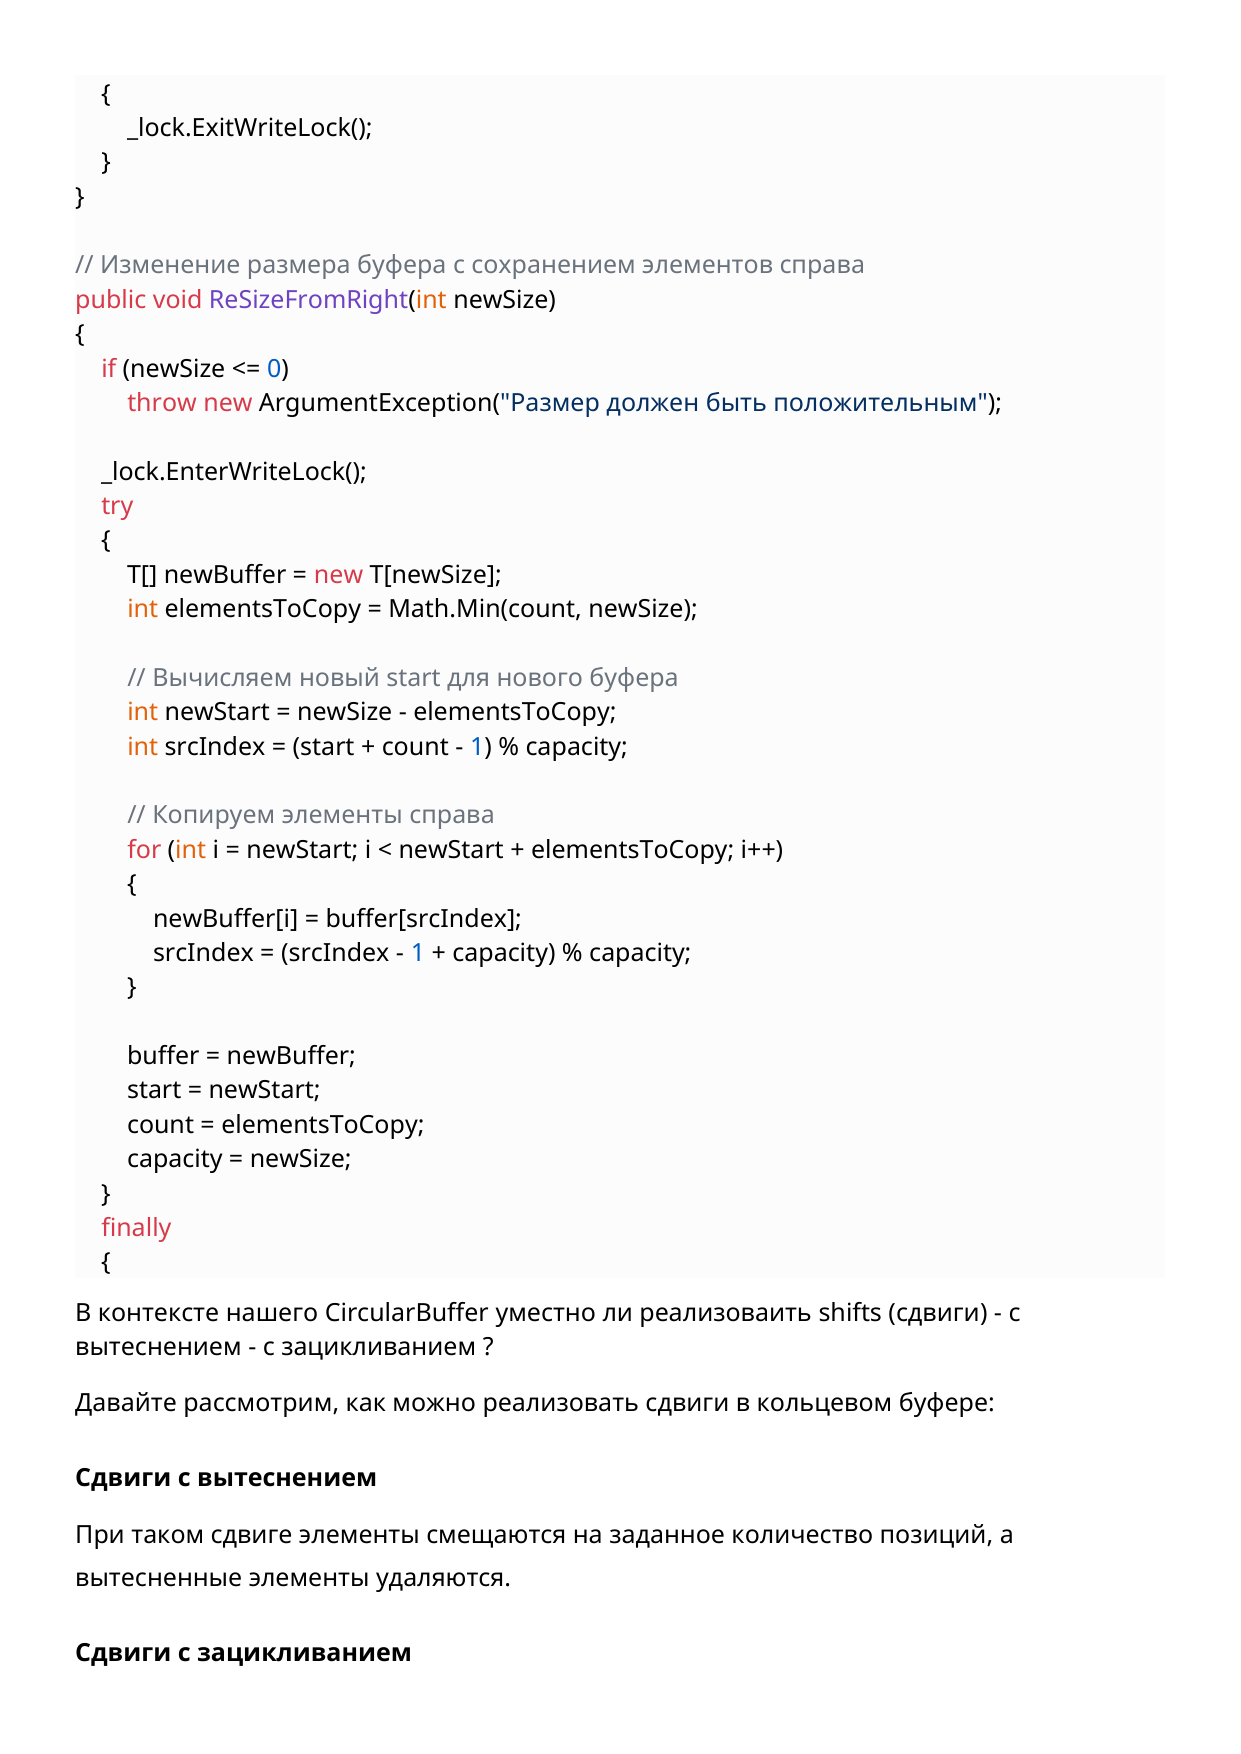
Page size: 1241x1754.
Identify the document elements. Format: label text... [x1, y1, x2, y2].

text В контексте нашего CircularBuffer уместно ли реализоваить shifts (сдвиги) - с вытеснением - с зацикливанием ? [75, 1295, 1165, 1363]
text } [75, 144, 1165, 178]
text // Вычисляем новый start для нового буфера [75, 659, 1165, 694]
text srcIndex = (srcIndex - 1 + capacity) % capacity; [75, 934, 1165, 969]
text for (int i = newStart; i < newStart + elementsToCopy; i++) [75, 831, 1165, 866]
text При таком сдвиге элементы смещаются на заданное количество позиций, а вытесненные элементы удаляются. [75, 1507, 1165, 1594]
text int newStart = newSize - elementsToCopy; [75, 694, 1165, 728]
text if (newSize <= 0) [75, 350, 1165, 384]
text { [75, 75, 1165, 109]
text T[] newBuffer = new T[newSize]; [75, 556, 1165, 591]
text _lock.EnterWriteLock(); [75, 453, 1165, 487]
text { [75, 866, 1165, 900]
text { [75, 522, 1165, 556]
text int elementsToCopy = Math.Min(count, newSize); [75, 591, 1165, 625]
text capacity = newSize; [75, 1141, 1165, 1175]
text } [75, 178, 1165, 212]
text int srcIndex = (start + count - 1) % capacity; [75, 728, 1165, 762]
text try [75, 487, 1165, 522]
text public void ReSizeFromRight(int newSize) [75, 281, 1165, 316]
text finally [75, 1209, 1165, 1244]
text newBuffer[i] = buffer[srcIndex]; [75, 900, 1165, 934]
text { [75, 1244, 1165, 1278]
text { [75, 316, 1165, 350]
text Давайте рассмотрим, как можно реализовать сдвиги в кольцевом буфере: [75, 1375, 1165, 1419]
text } [75, 1175, 1165, 1209]
text // Копируем элементы справа [75, 797, 1165, 831]
text Сдвиги с вытеснением [75, 1450, 1165, 1494]
text buffer = newBuffer; [75, 1037, 1165, 1072]
text throw new ArgumentException("Размер должен быть положительным"); [75, 384, 1165, 419]
text // Изменение размера буфера с сохранением элементов справа [75, 247, 1165, 281]
text count = elementsToCopy; [75, 1106, 1165, 1141]
text _lock.ExitWriteLock(); [75, 109, 1165, 144]
text start = newStart; [75, 1072, 1165, 1106]
text } [75, 969, 1165, 1003]
text Сдвиги с зацикливанием [75, 1625, 1165, 1669]
